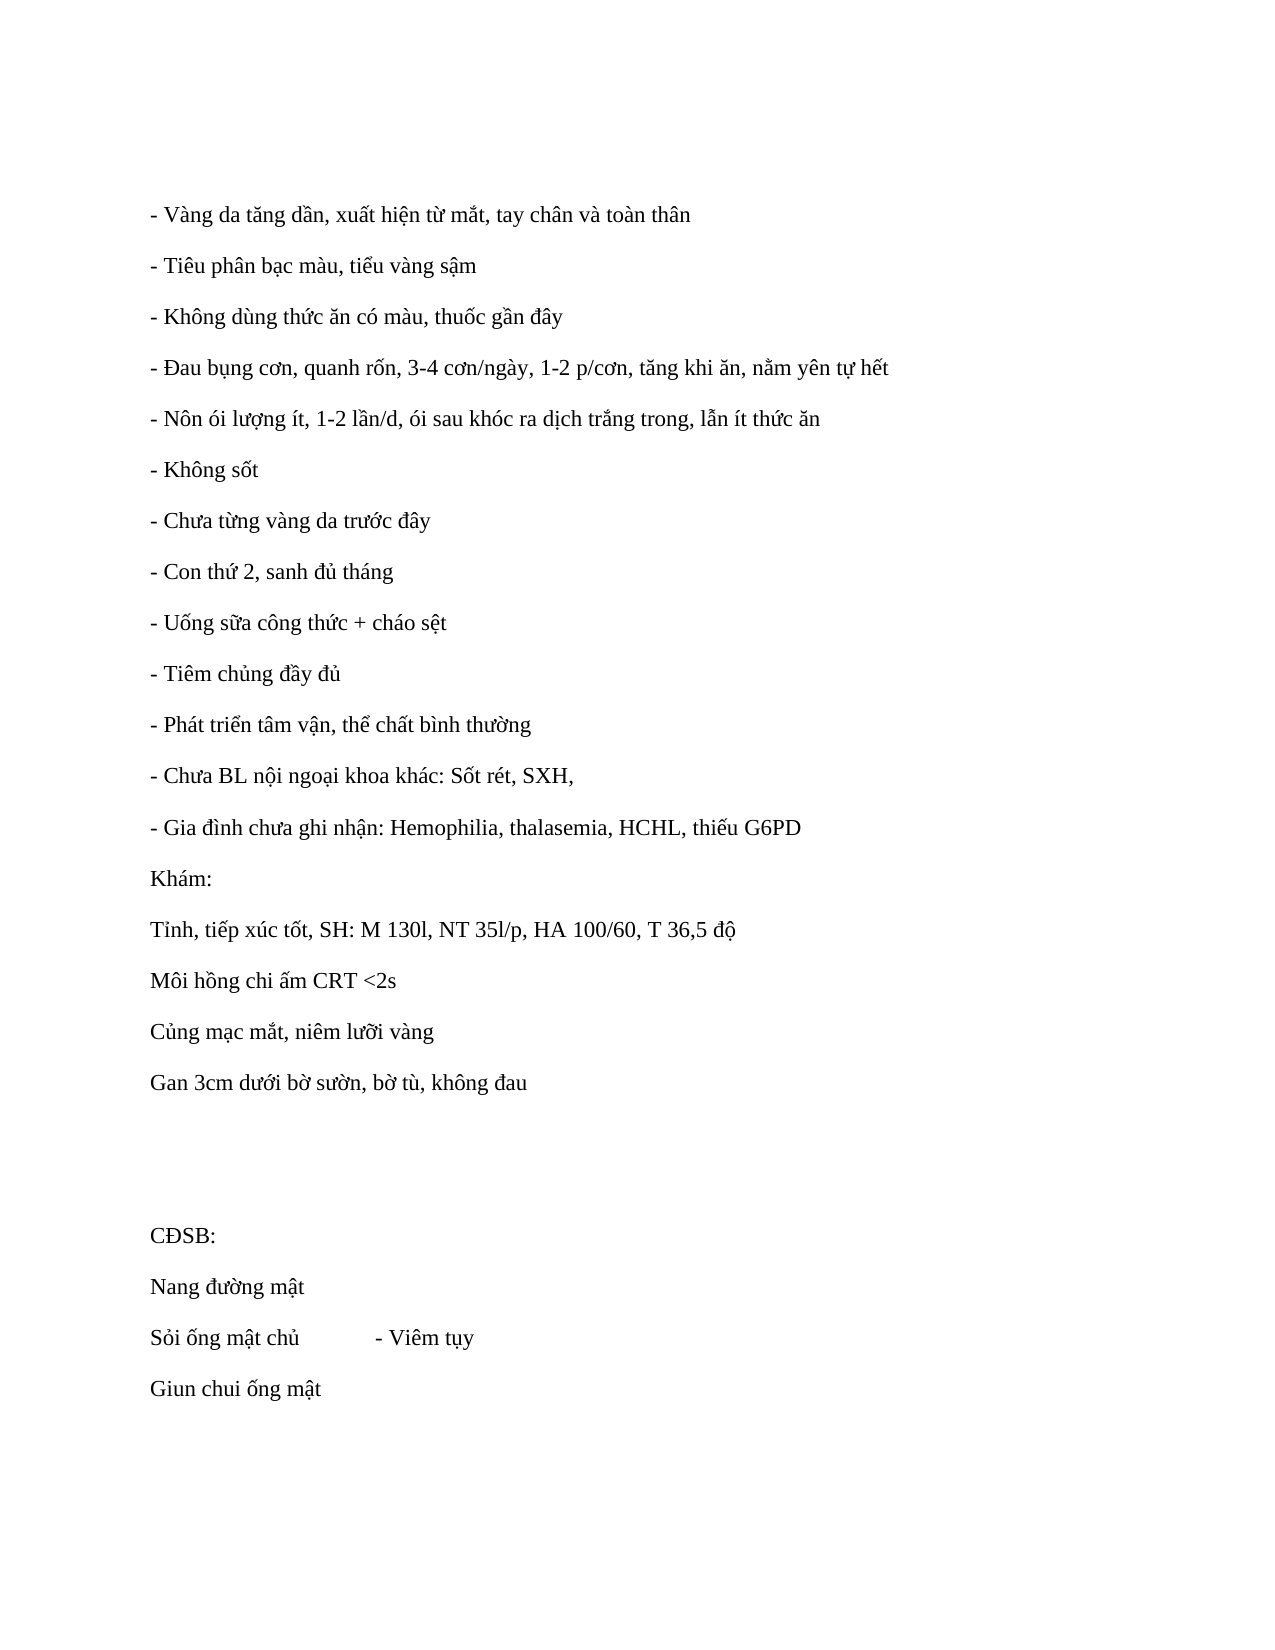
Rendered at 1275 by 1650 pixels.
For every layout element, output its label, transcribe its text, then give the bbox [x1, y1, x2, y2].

text - Phát triển tâm vận, thể chất bình thường [150, 711, 1125, 738]
text Giun chui ống mật [150, 1375, 1125, 1401]
text - Nôn ói lượng ít, 1-2 lần/d, ói sau khóc ra dịch trắng trong, lẫn ít thức ăn [150, 405, 1125, 432]
text - Không dùng thức ăn có màu, thuốc gần đây [150, 303, 1125, 329]
text Nang đường mật [150, 1273, 1125, 1299]
text Môi hồng chi ấm CRT <2s [150, 967, 1125, 993]
text CĐSB: [150, 1222, 1125, 1248]
text Tỉnh, tiếp xúc tốt, SH: M 130l, NT 35l/p, HA 100/60, T 36,5 độ [150, 916, 1125, 942]
text - Vàng da tăng dần, xuất hiện từ mắt, tay chân và toàn thân [150, 201, 1125, 227]
text - Chưa từng vàng da trước đây [150, 507, 1125, 534]
text - Tiêu phân bạc màu, tiểu vàng sậm [150, 252, 1125, 278]
text - Uống sữa công thức + cháo sệt [150, 609, 1125, 636]
text - Gia đình chưa ghi nhận: Hemophilia, thalasemia, HCHL, thiếu G6PD [150, 813, 1125, 840]
text Sỏi ống mật chủ - Viêm tụy [150, 1324, 1125, 1350]
text Củng mạc mắt, niêm lưỡi vàng [150, 1018, 1125, 1044]
text Khám: [150, 864, 1125, 891]
text - Con thứ 2, sanh đủ tháng [150, 558, 1125, 585]
text - Chưa BL nội ngoại khoa khác: Sốt rét, SXH, [150, 762, 1125, 789]
text Gan 3cm dưới bờ sườn, bờ tù, không đau [150, 1069, 1125, 1095]
text - Tiêm chủng đầy đủ [150, 660, 1125, 687]
text - Đau bụng cơn, quanh rốn, 3-4 cơn/ngày, 1-2 p/cơn, tăng khi ăn, nằm yên tự hết [150, 354, 1125, 381]
text - Không sốt [150, 456, 1125, 483]
